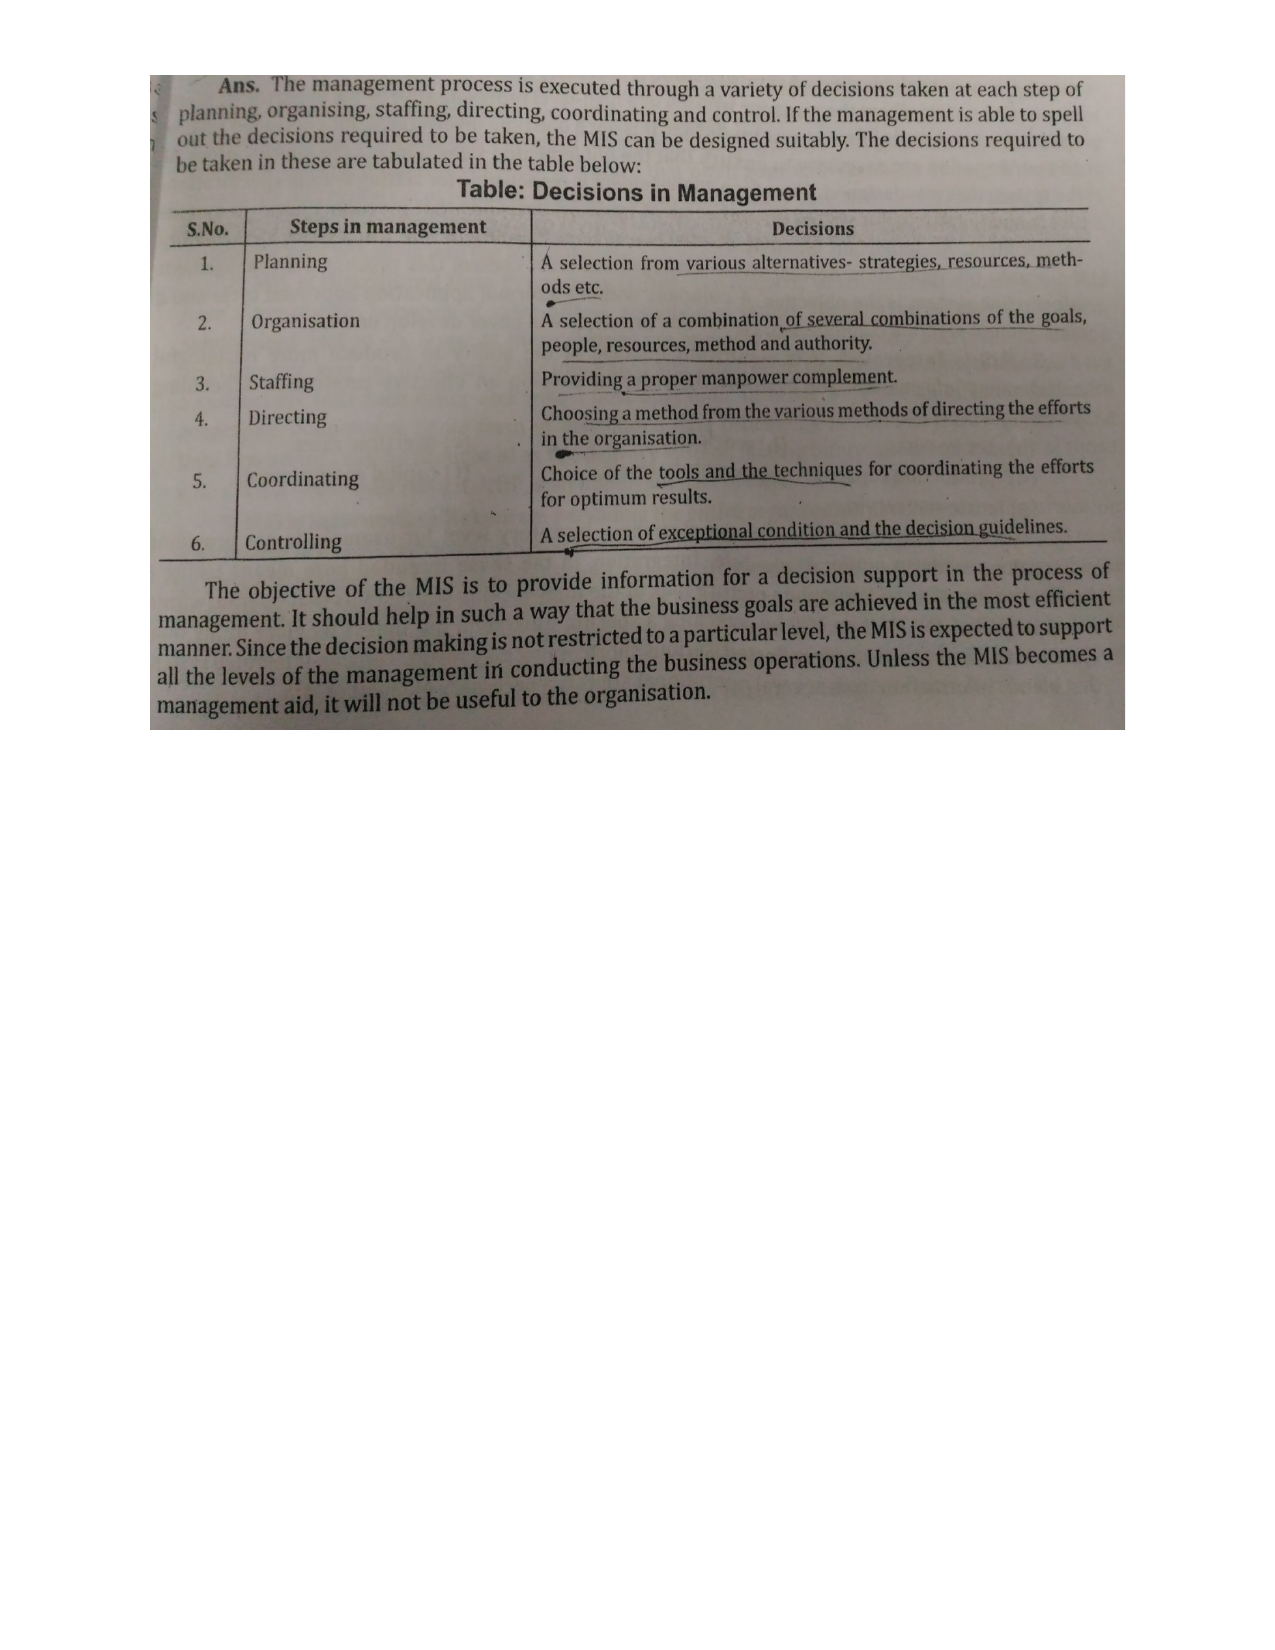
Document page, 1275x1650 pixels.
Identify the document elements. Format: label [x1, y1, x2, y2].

picture [150, 75, 1125, 730]
